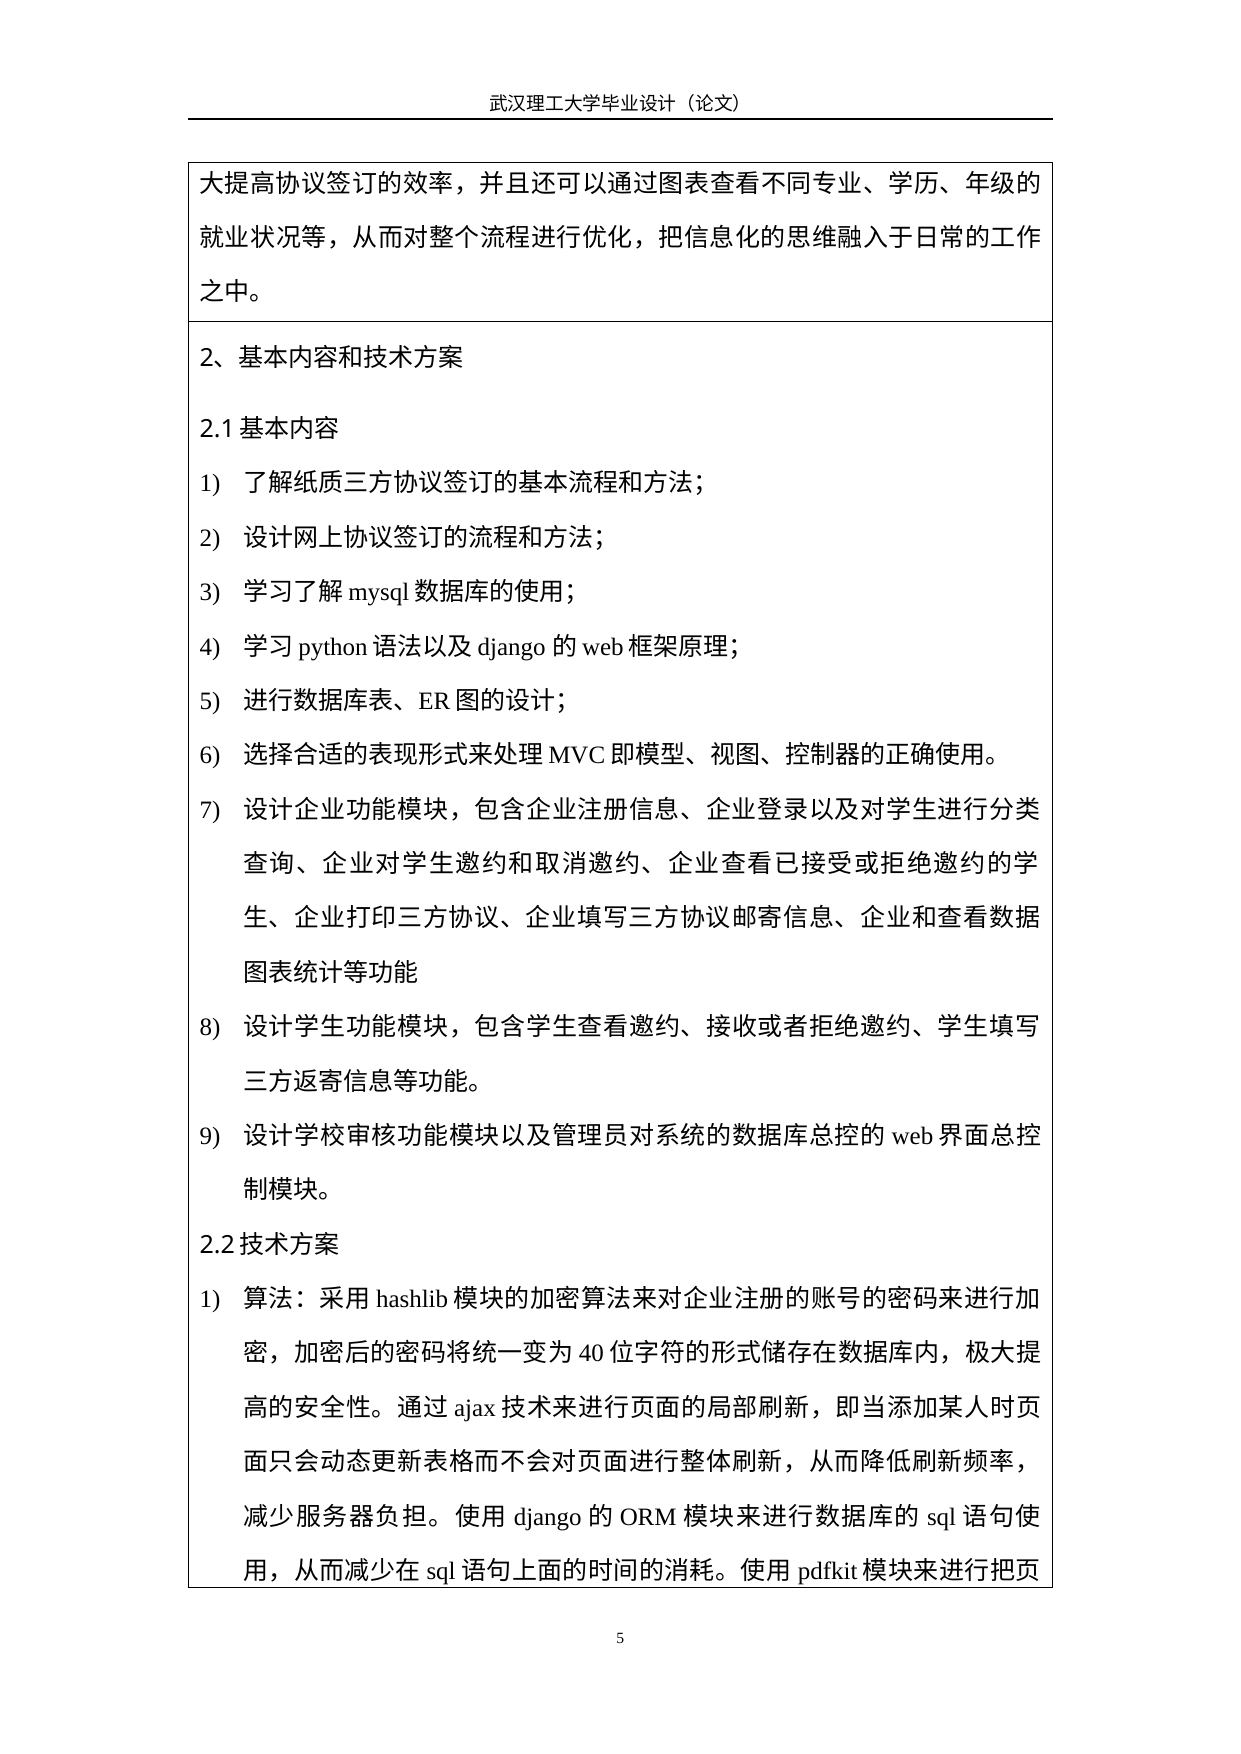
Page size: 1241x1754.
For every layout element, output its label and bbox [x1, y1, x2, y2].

table_cell [189, 322, 1052, 1587]
table_header [189, 163, 1052, 321]
